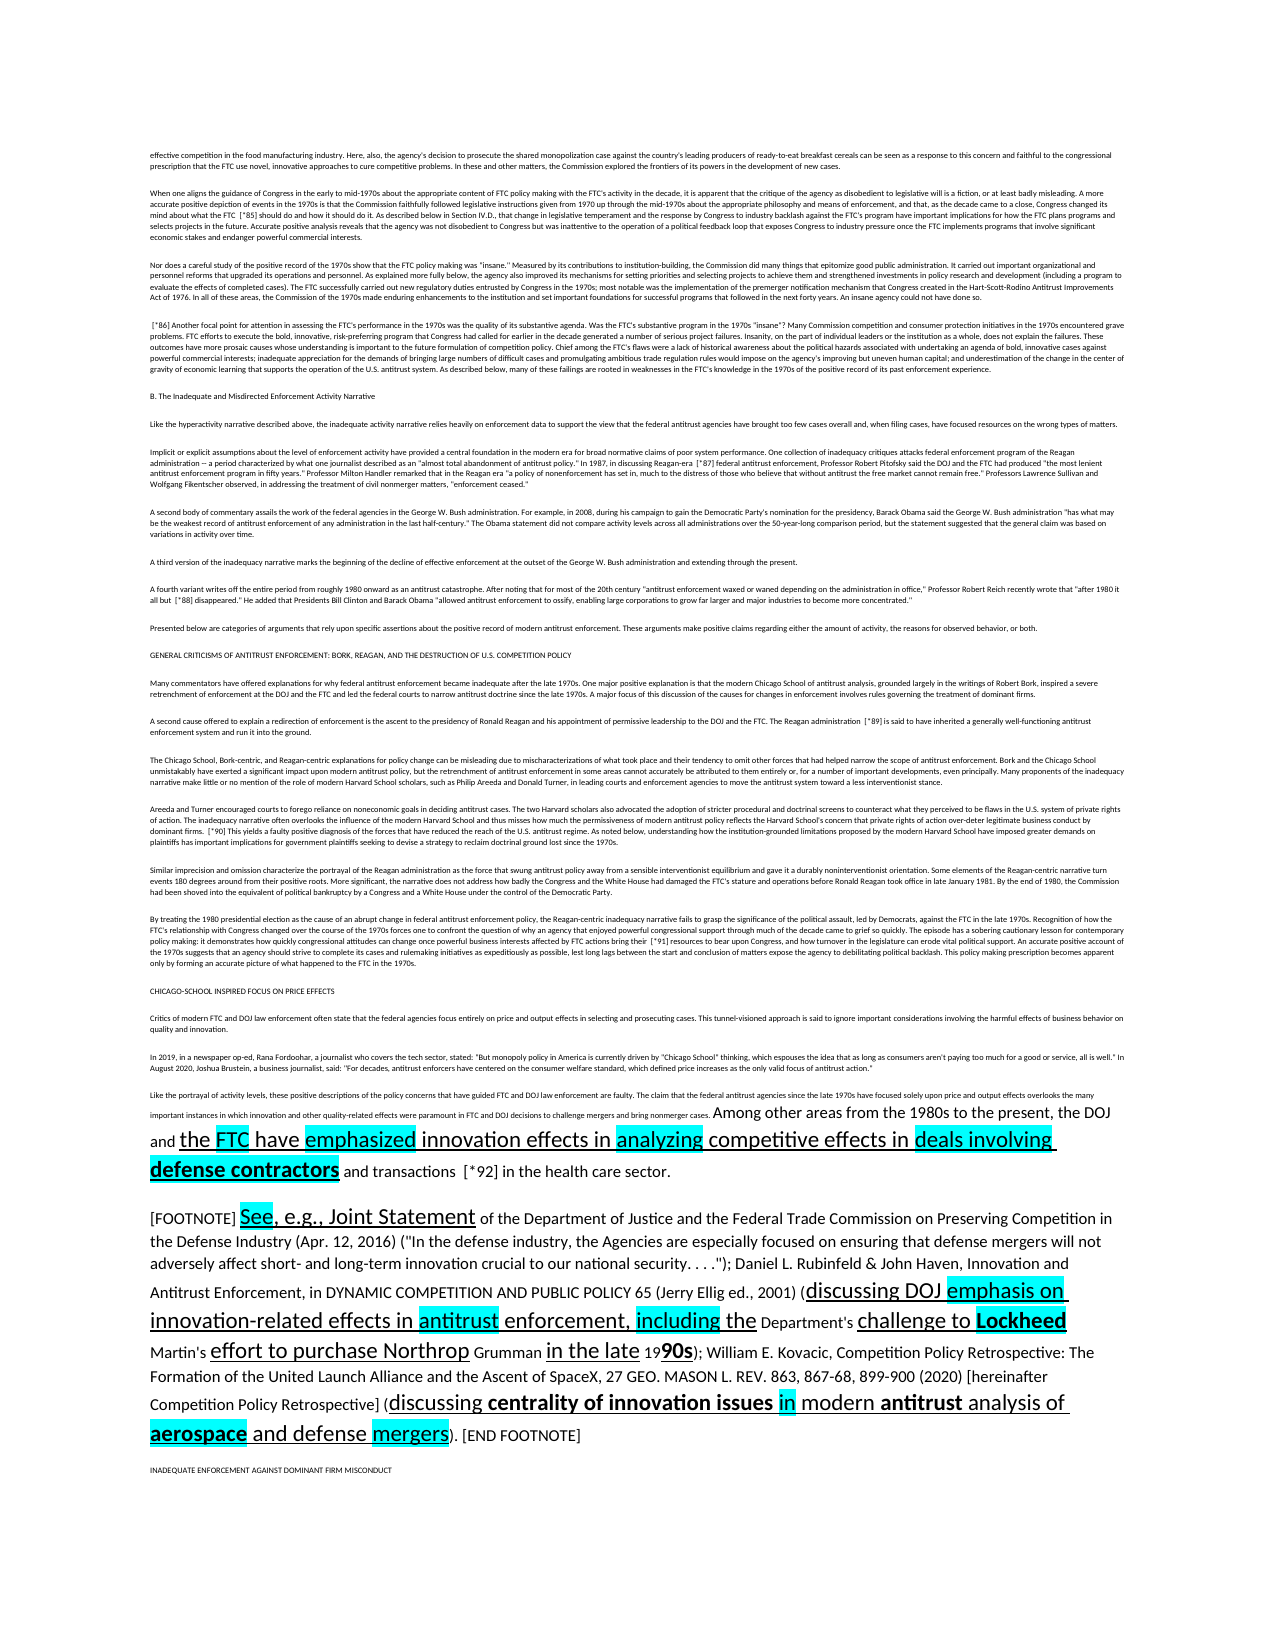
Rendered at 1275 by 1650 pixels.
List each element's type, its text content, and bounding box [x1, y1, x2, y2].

text Like the portrayal of activity levels, these positive descriptions of the policy concerns that have guided FTC and DOJ law enforcement are faulty. The claim that the federal antitrust agencies since the late 1970s have focused solely upon price and output effects overlooks the many important instances in which innovation and other quality-related effects were paramount in FTC and DOJ decisions to challenge mergers and bring nonmerger cases. Among other areas from the 1980s to the present, the DOJ and the FTC have emphasized innovation effects in analyzing competitive effects in deals involving defense contractors and transactions [*92] in the health care sector. [150, 1091, 1125, 1183]
text A second cause offered to explain a redirection of enforcement is the ascent to the presidency of Ronald Reagan and his appointment of permissive leadership to the DOJ and the FTC. The Reagan administration [*89] is said to have inherited a generally well-functioning antitrust enforcement system and run it into the ground. [150, 717, 1125, 738]
text [FOOTNOTE] See, e.g., Joint Statement of the Department of Justice and the Federal Trade Commission on Preserving Competition in the Defense Industry (Apr. 12, 2016) ("In the defense industry, the Agencies are especially focused on ensuring that defense mergers will not adversely affect short- and long-term innovation crucial to our national security. . . ."); Daniel L. Rubinfeld & John Haven, Innovation and Antitrust Enforcement, in DYNAMIC COMPETITION AND PUBLIC POLICY 65 (Jerry Ellig ed., 2001) (discussing DOJ emphasis on innovation-related effects in antitrust enforcement, including the Department's challenge to Lockheed Martin's effort to purchase Northrop Grumman in the late 1990s); William E. Kovacic, Competition Policy Retrospective: The Formation of the United Launch Alliance and the Ascent of SpaceX, 27 GEO. MASON L. REV. 863, 867-68, 899-900 (2020) [hereinafter Competition Policy Retrospective] (discussing centrality of innovation issues in modern antitrust analysis of aerospace and defense mergers). [END FOOTNOTE] [150, 1202, 1125, 1447]
text Critics of modern FTC and DOJ law enforcement often state that the federal agencies focus entirely on price and output effects in selecting and prosecuting cases. This tunnel-visioned approach is said to ignore important considerations involving the harmful effects of business behavior on quality and innovation. [150, 1013, 1125, 1035]
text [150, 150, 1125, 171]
